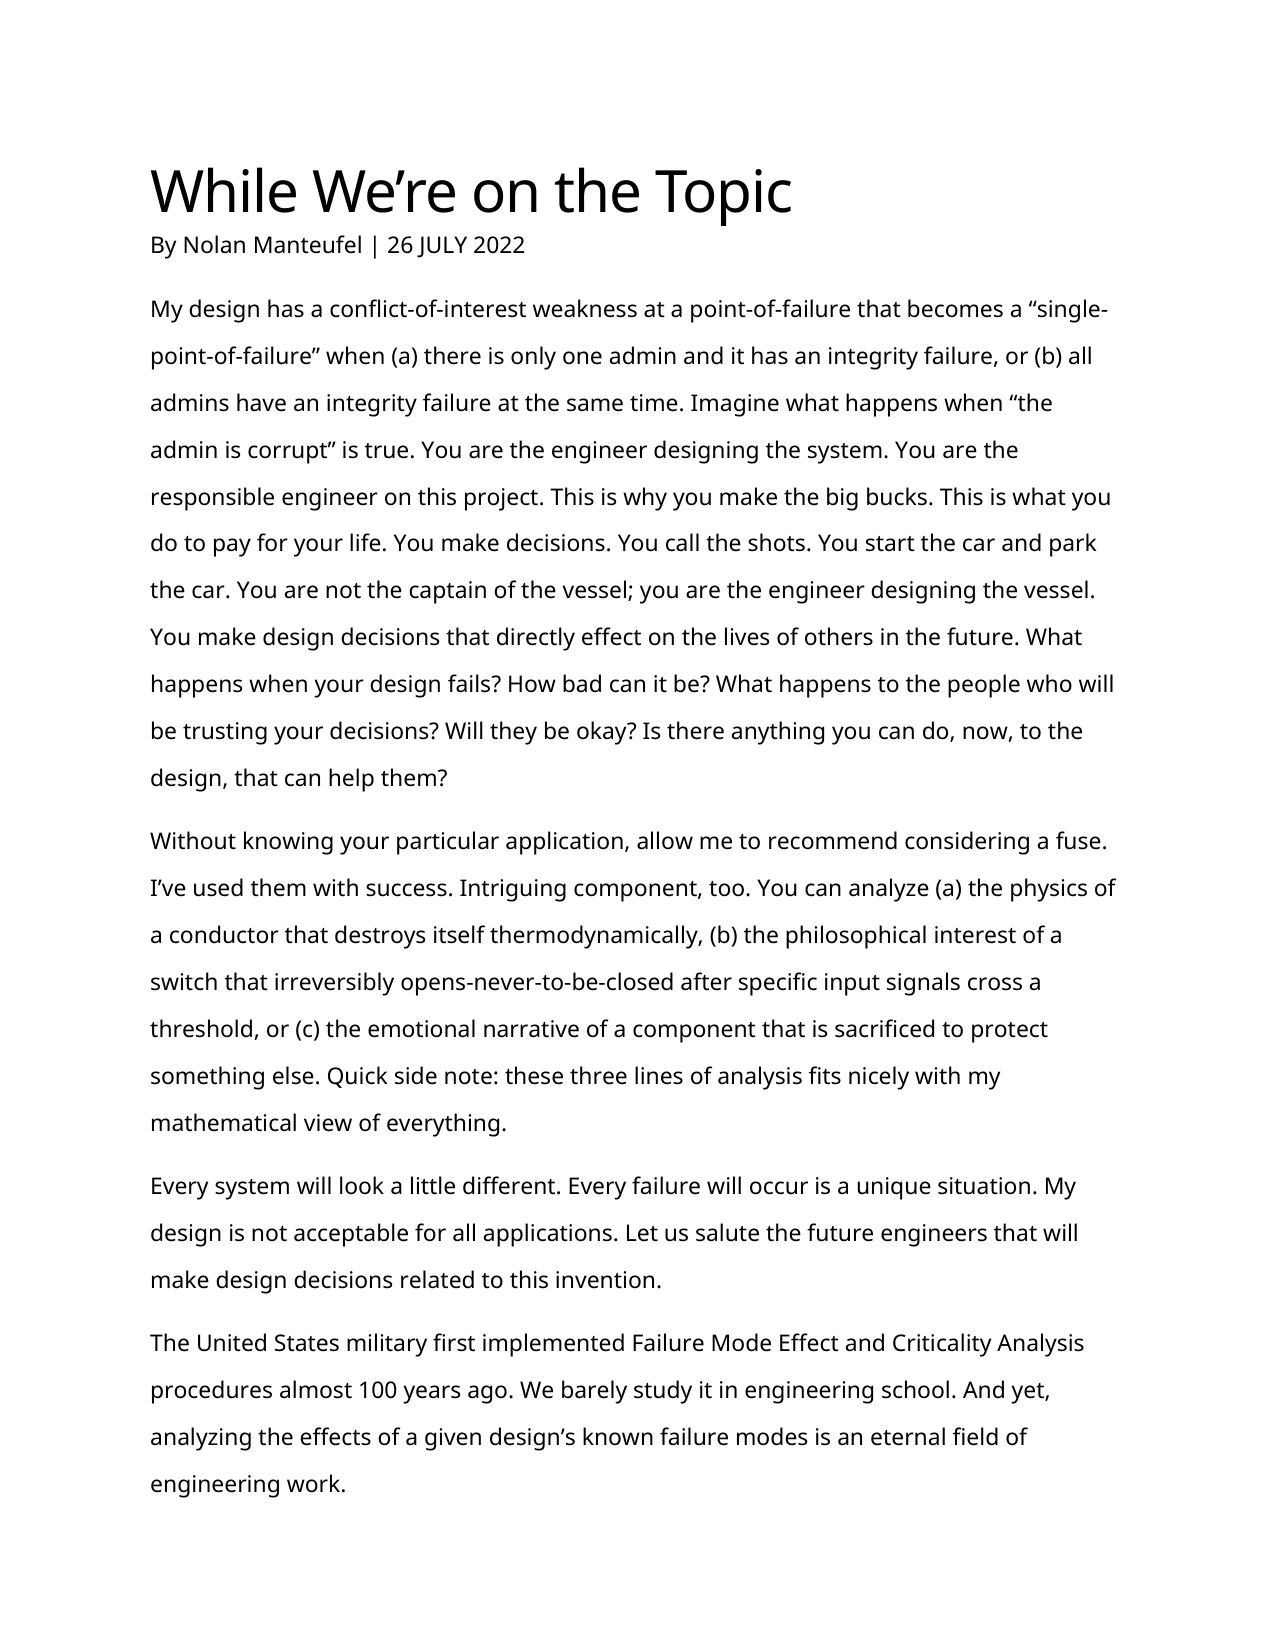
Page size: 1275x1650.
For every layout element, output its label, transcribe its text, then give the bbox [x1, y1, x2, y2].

text By Nolan Manteufel | 26 JULY 2022 [150, 229, 1125, 261]
text The United States military first implemented Failure Mode Effect and Criticality Analysis procedures almost 100 years ago. We barely study it in engineering school. And yet, analyzing the effects of a given design’s known failure modes is an eternal field of engineering work. [150, 1327, 1125, 1499]
text Every system will look a little different. Every failure will occur is a unique situation. My design is not acceptable for all applications. Let us salute the future engineers that will make design decisions related to this invention. [150, 1170, 1125, 1295]
text My design has a conflict-of-interest weakness at a point-of-failure that becomes a “single-point-of-failure” when (a) there is only one admin and it has an integrity failure, or (b) all admins have an integrity failure at the same time. Imagine what happens when “the admin is corrupt” is true. You are the engineer designing the system. You are the responsible engineer on this project. This is why you make the big bucks. This is what you do to pay for your life. You make decisions. You call the shots. You start the car and park the car. You are not the captain of the vessel; you are the engineer designing the vessel. You make design decisions that directly effect on the lives of others in the future. What happens when your design fails? How bad can it be? What happens to the people who will be trusting your decisions? Will they be okay? Is there anything you can do, now, to the design, that can help them? [150, 293, 1125, 793]
title While We’re on the Topic [150, 150, 1125, 229]
text Without knowing your particular application, allow me to recommend considering a fuse. I’ve used them with success. Intriguing component, too. You can analyze (a) the physics of a conductor that destroys itself thermodynamically, (b) the philosophical interest of a switch that irreversibly opens-never-to-be-closed after specific input signals cross a threshold, or (c) the emotional narrative of a component that is sacrificed to protect something else. Quick side note: these three lines of analysis fits nicely with my mathematical view of everything. [150, 825, 1125, 1138]
